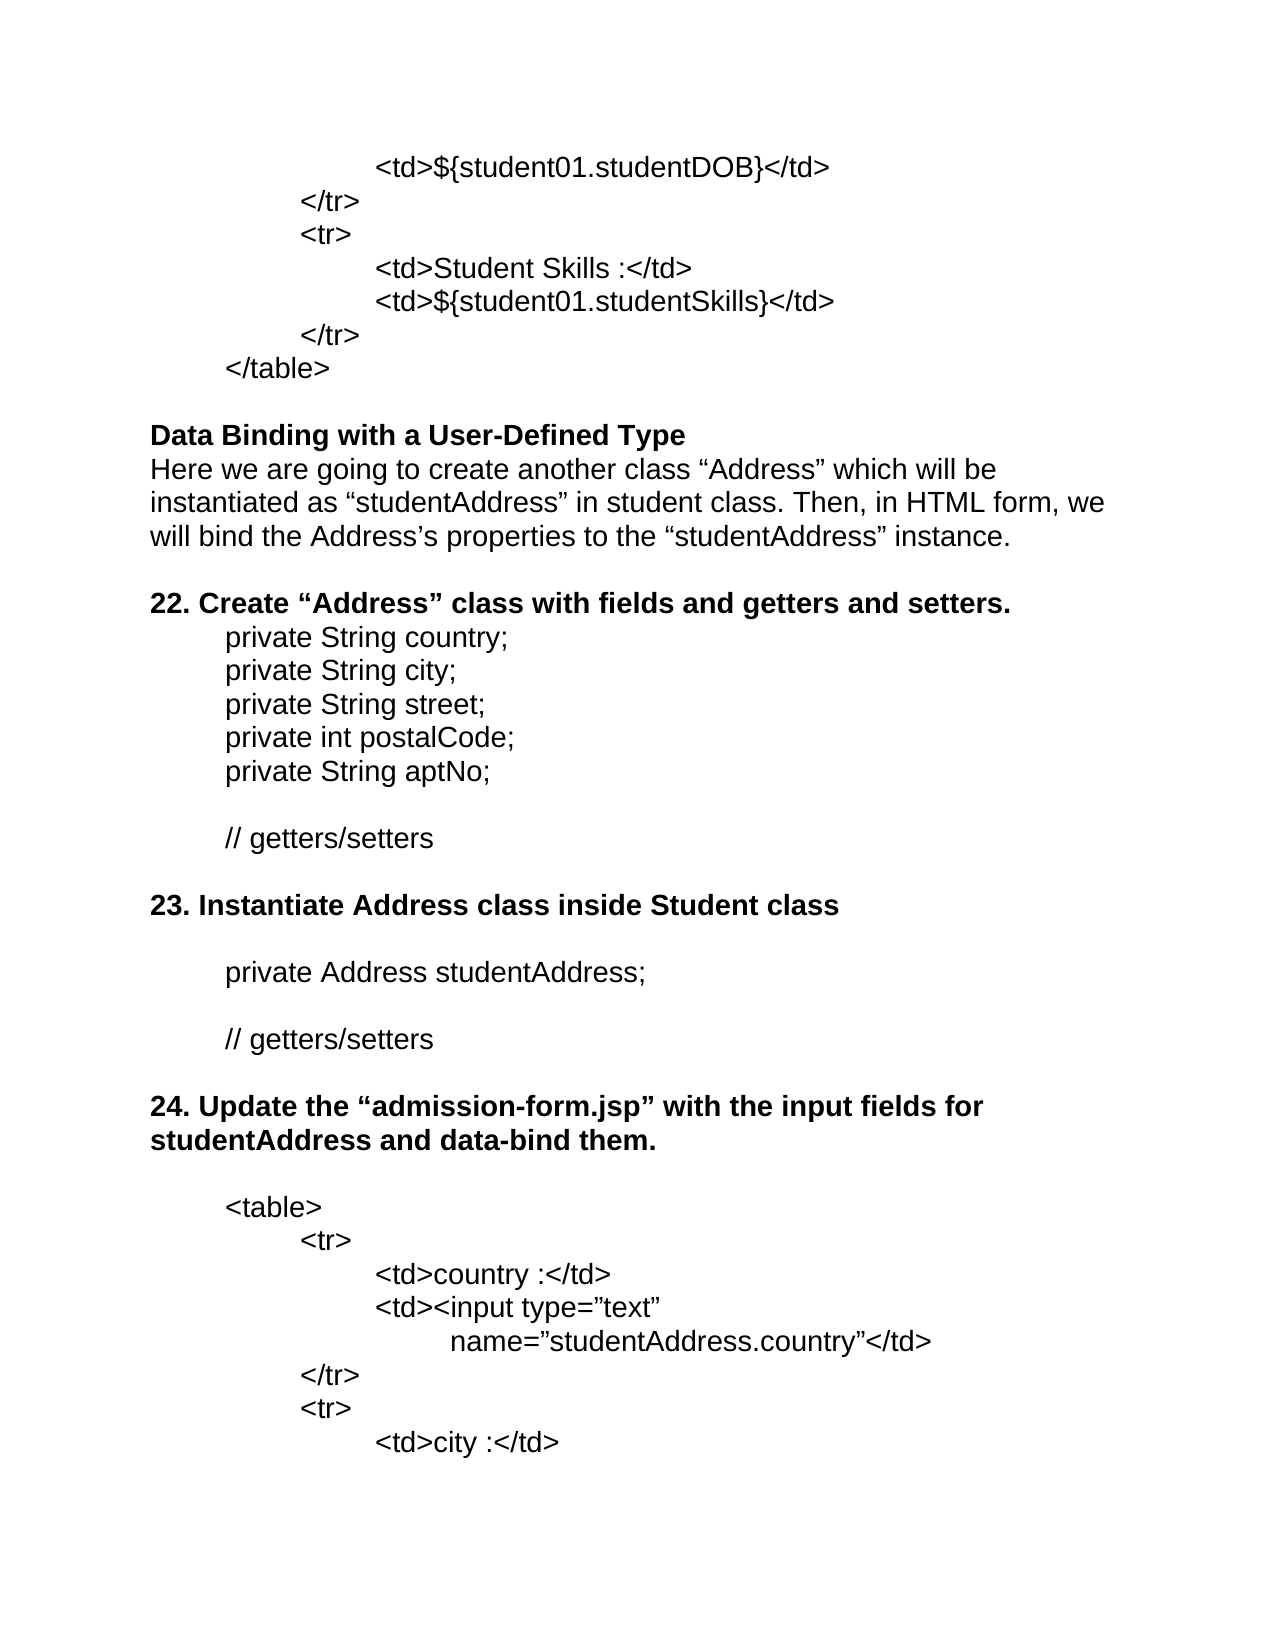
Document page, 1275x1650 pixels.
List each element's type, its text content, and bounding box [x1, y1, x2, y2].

text // getters/setters [150, 1022, 1125, 1056]
text <td><input type=”text” name=”studentAddress.country”</td> [150, 1290, 1125, 1357]
text <td>country :</td> [150, 1257, 1125, 1290]
text <tr> [150, 1391, 1125, 1424]
text 24. Update the “admission-form.jsp” with the input fields for studentAddress and data-bind them. [150, 1089, 1125, 1156]
text Here we are going to create another class “Address” which will be instantiated as “studentAddress” in student class. Then, in HTML form, we will bind the Address’s properties to the “studentAddress” instance. [150, 452, 1125, 552]
text <td>${student01.studentSkills}</td> [150, 284, 1125, 318]
text // getters/setters [150, 821, 1125, 854]
text private String country; [150, 619, 1125, 653]
text <td>${student01.studentDOB}</td> [150, 150, 1125, 183]
text private String city; private String street; [150, 653, 1125, 720]
text </tr> [150, 318, 1125, 351]
text <table> [150, 1190, 1125, 1223]
text <tr> [150, 217, 1125, 251]
text </tr> [150, 1357, 1125, 1391]
text <tr> [150, 1223, 1125, 1257]
text </table> [150, 351, 1125, 385]
text private Address studentAddress; [150, 955, 1125, 988]
text private int postalCode; [150, 720, 1125, 754]
text 23. Instantiate Address class inside Student class [150, 888, 1125, 921]
text Data Binding with a User-Defined Type [150, 418, 1125, 452]
text <td>Student Skills :</td> [150, 251, 1125, 284]
text 22. Create “Address” class with fields and getters and setters. [150, 586, 1125, 619]
text private String aptNo; [150, 754, 1125, 787]
text </tr> [150, 183, 1125, 217]
text <td>city :</td> [150, 1424, 1125, 1458]
